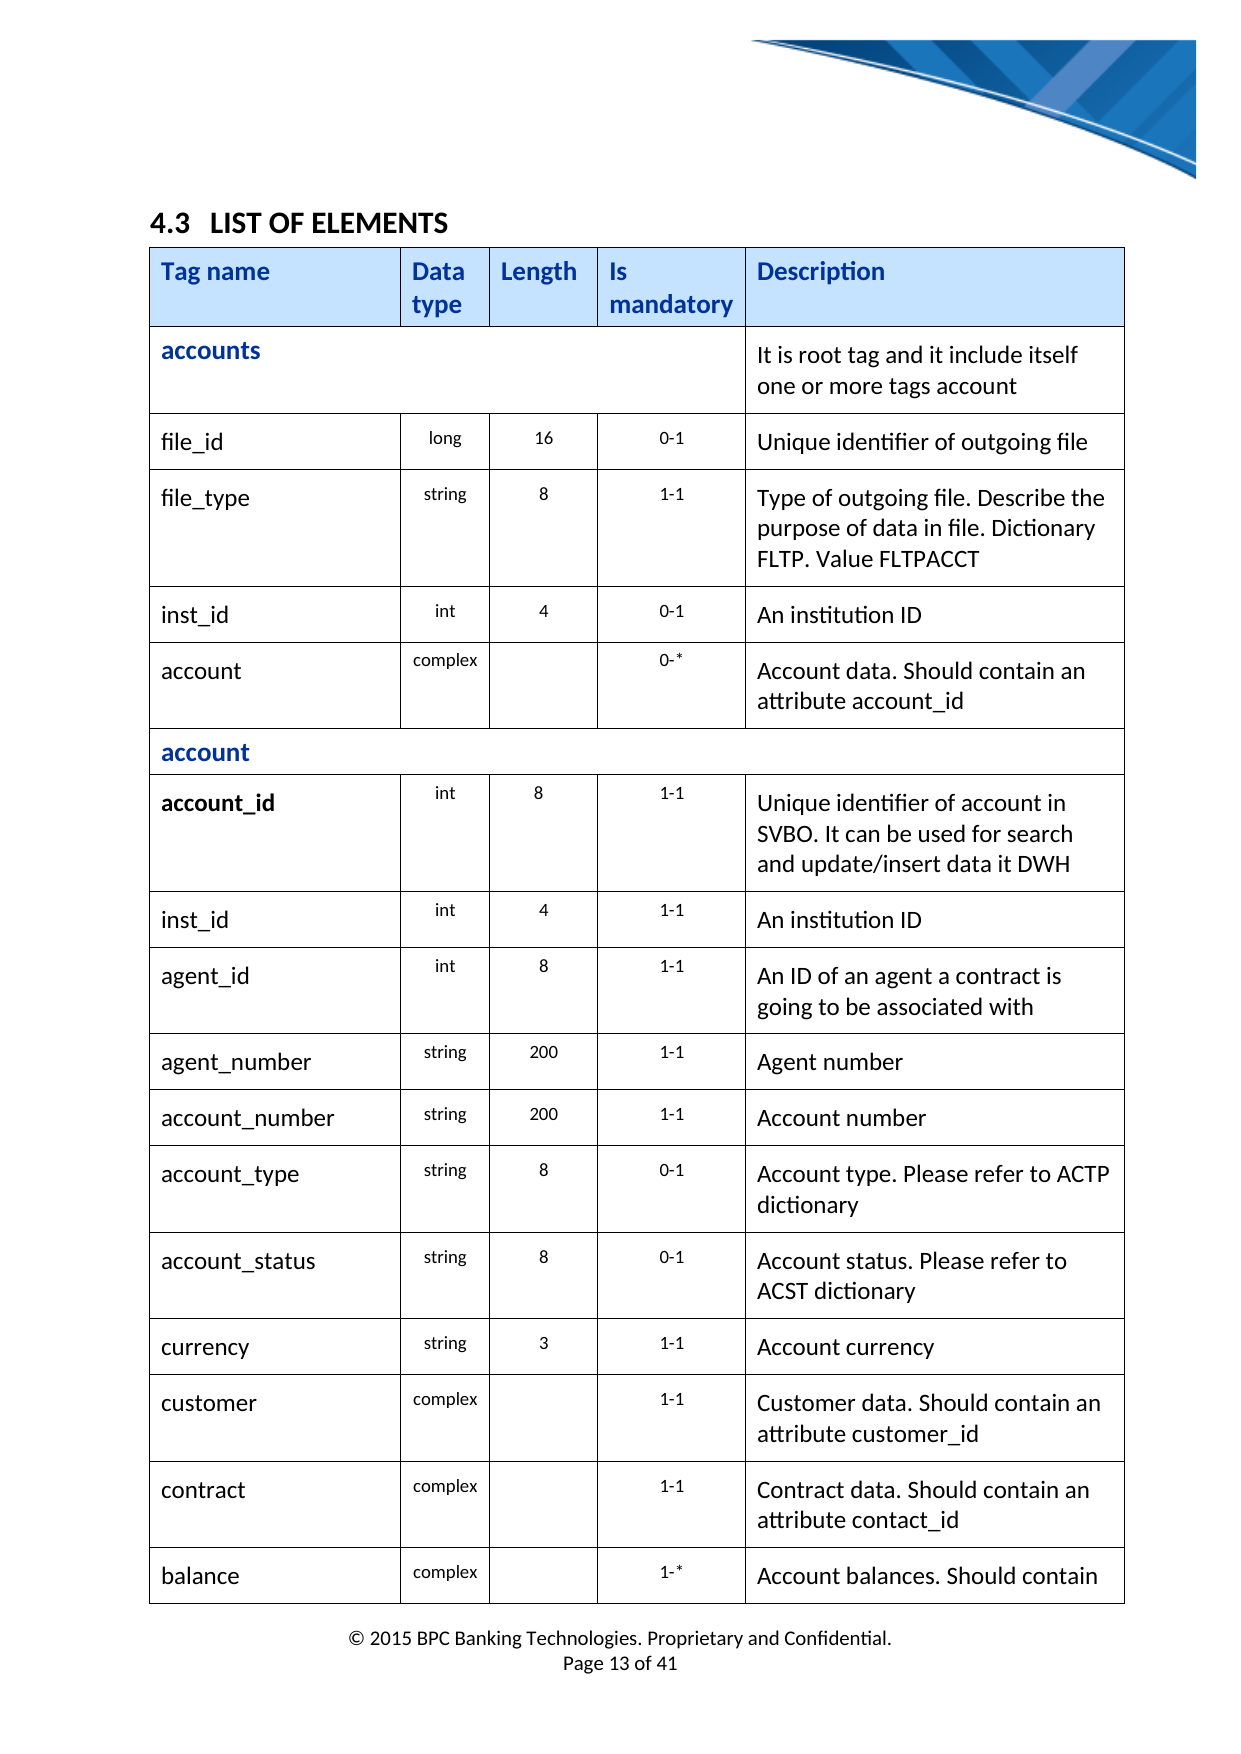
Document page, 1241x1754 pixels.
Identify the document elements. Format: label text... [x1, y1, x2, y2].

table_cell account_type [150, 1146, 400, 1232]
table_cell 1-1 [598, 470, 745, 586]
table_cell 200 [490, 1034, 597, 1089]
table_cell [490, 1462, 597, 1547]
table_cell account_number [150, 1090, 400, 1145]
table_cell Customer data. Should contain an attribute customer_id [746, 1375, 1124, 1461]
table_cell Account type. Please refer to ACTP dictionary [746, 1146, 1124, 1232]
table_cell 0-1 [598, 414, 745, 469]
table_cell An institution ID [746, 892, 1124, 947]
table_cell accounts [150, 327, 745, 413]
table_header Description [746, 248, 1124, 326]
table_cell 8 [490, 470, 597, 586]
table_cell 0-1 [598, 1146, 745, 1232]
table_cell complex [401, 1375, 489, 1461]
table_cell account [150, 643, 400, 728]
table_cell 8 [490, 948, 597, 1033]
table_cell 16 [490, 414, 597, 469]
table_cell Type of outgoing file. Describe the purpose of data in file. Dictionary FLTP. Value FLTPACCT [746, 470, 1124, 586]
table_cell 8 [490, 1146, 597, 1232]
table_cell string [401, 470, 489, 586]
table_cell An ID of an agent a contract is going to be associated with [746, 948, 1124, 1033]
table_cell inst_id [150, 587, 400, 642]
table_cell Agent number [746, 1034, 1124, 1089]
table_cell complex [401, 1462, 489, 1547]
table_cell account_id [150, 775, 400, 891]
table_cell 4 [490, 892, 597, 947]
table_cell contract [150, 1462, 400, 1547]
table_cell 1-1 [598, 775, 745, 891]
table_cell currency [150, 1319, 400, 1374]
table_cell complex [401, 643, 489, 728]
table_cell int [401, 775, 489, 891]
table_cell 1-1 [598, 1090, 745, 1145]
table_cell Contract data. Should contain an attribute contact_id [746, 1462, 1124, 1547]
table_header Data type [401, 248, 489, 326]
table_cell account [150, 729, 1124, 774]
table_cell 1-1 [598, 1319, 745, 1374]
table_cell int [401, 948, 489, 1033]
table_cell balance [150, 1548, 400, 1603]
table_cell 1-1 [598, 1462, 745, 1547]
subtitle List of elements [150, 203, 1090, 241]
table_cell string [401, 1146, 489, 1232]
table_cell 1-* [598, 1548, 745, 1603]
table_cell Unique identifier of outgoing file [746, 414, 1124, 469]
table_cell 1-1 [598, 1034, 745, 1089]
table_cell [490, 1548, 597, 1603]
table_cell string [401, 1319, 489, 1374]
table_cell string [401, 1090, 489, 1145]
table_cell 3 [490, 1319, 597, 1374]
table_header Length [490, 248, 597, 326]
table_cell agent_number [150, 1034, 400, 1089]
table_cell Account balances. Should contain an attribute balance_id [746, 1548, 1124, 1603]
table_cell string [401, 1233, 489, 1318]
table_cell [490, 643, 597, 728]
picture [745, 38, 1197, 185]
table_cell file_type [150, 470, 400, 586]
table_cell Account status. Please refer to ACST dictionary [746, 1233, 1124, 1318]
table_cell 0-1 [598, 587, 745, 642]
table_cell 1-1 [598, 1375, 745, 1461]
table_cell An institution ID [746, 587, 1124, 642]
table_cell Unique identifier of account in SVBO. It can be used for search and update/insert data it DWH [746, 775, 1124, 891]
table_cell 4 [490, 587, 597, 642]
table_cell 8 [490, 775, 597, 891]
table_cell account_status [150, 1233, 400, 1318]
table_cell int [401, 587, 489, 642]
table_header Tag name [150, 248, 400, 326]
table_header Is mandatory [598, 248, 745, 326]
table_cell [490, 1375, 597, 1461]
table_cell 0-1 [598, 1233, 745, 1318]
table_cell 8 [490, 1233, 597, 1318]
table_cell int [401, 892, 489, 947]
table_cell customer [150, 1375, 400, 1461]
table_cell long [401, 414, 489, 469]
table_cell Account data. Should contain an attribute account_id [746, 643, 1124, 728]
table_cell Account number [746, 1090, 1124, 1145]
table_cell complex [401, 1548, 489, 1603]
table_cell file_id [150, 414, 400, 469]
table_cell 0-* [598, 643, 745, 728]
table_cell 200 [490, 1090, 597, 1145]
table_cell string [401, 1034, 489, 1089]
table_cell agent_id [150, 948, 400, 1033]
table_cell 1-1 [598, 892, 745, 947]
table_cell It is root tag and it include itself one or more tags account [746, 327, 1124, 413]
table_cell Account currency [746, 1319, 1124, 1374]
table_cell inst_id [150, 892, 400, 947]
table_cell 1-1 [598, 948, 745, 1033]
